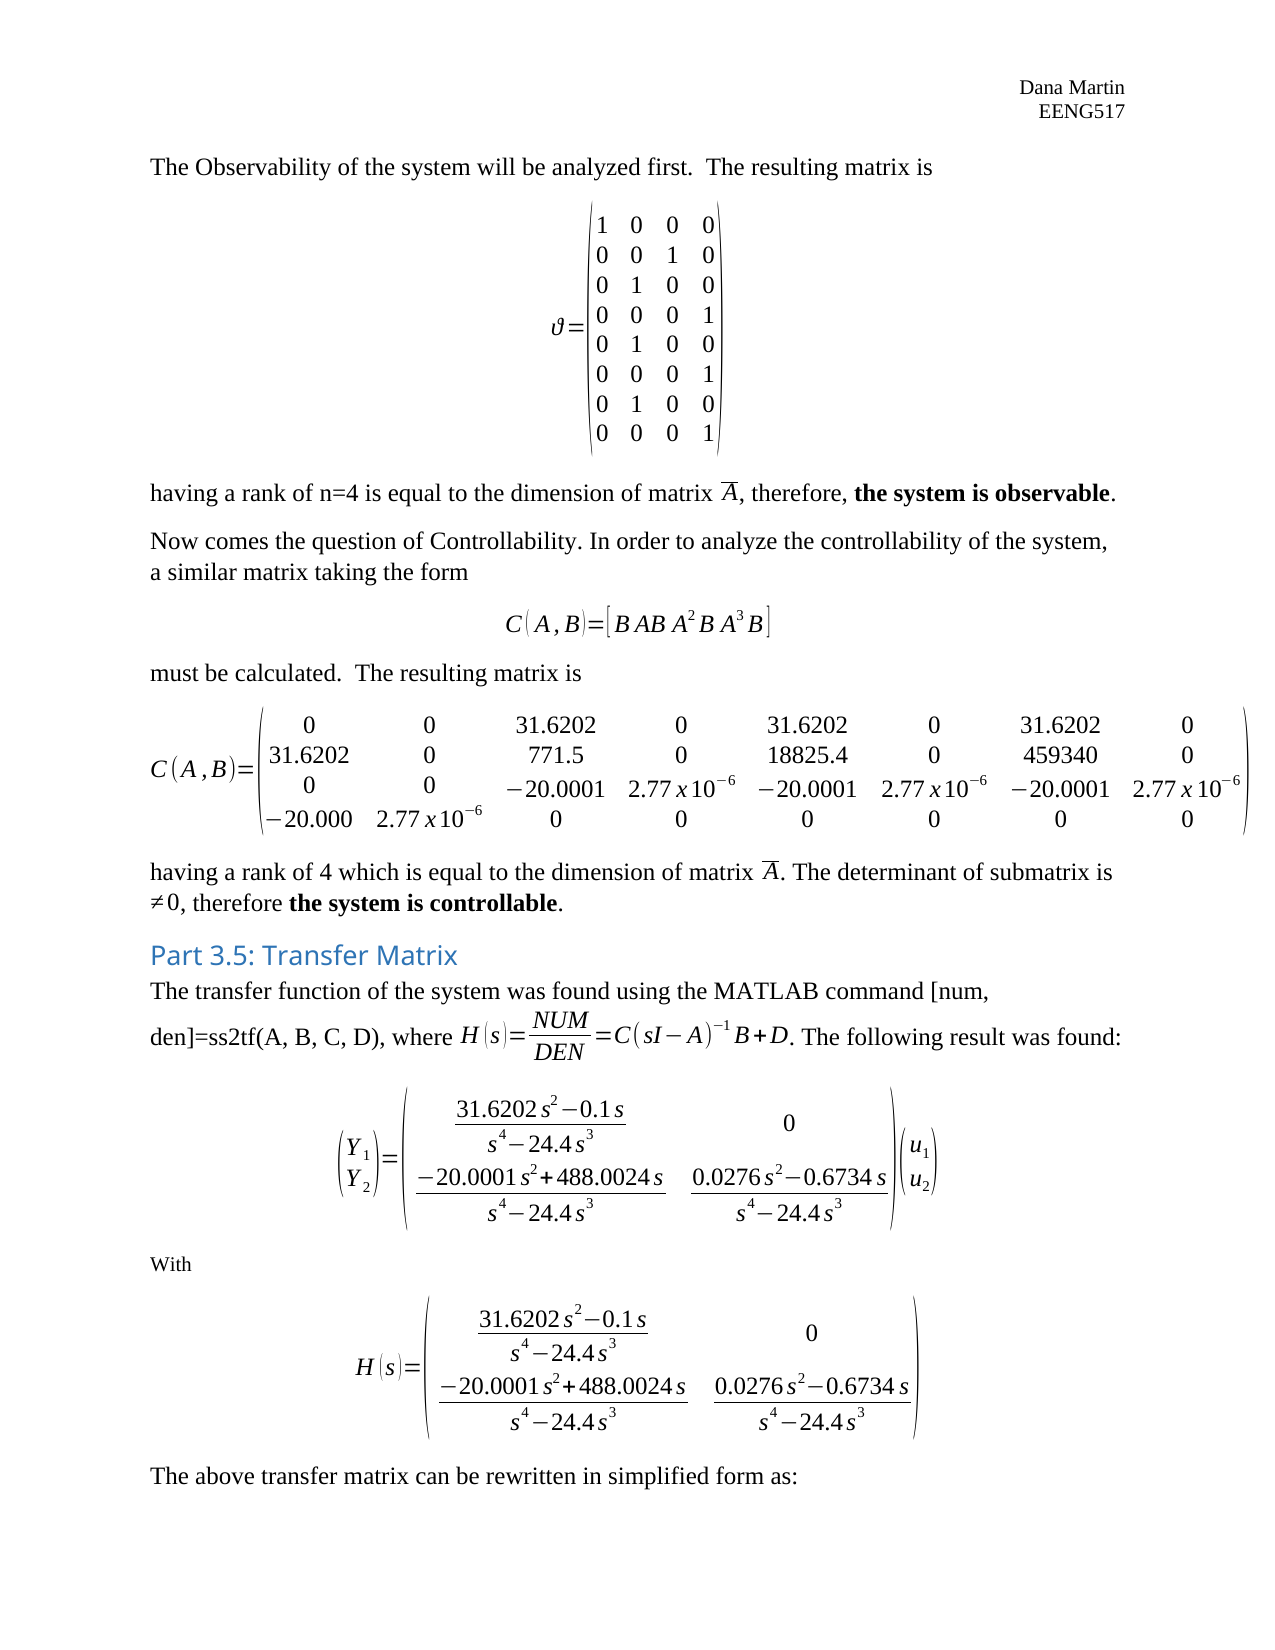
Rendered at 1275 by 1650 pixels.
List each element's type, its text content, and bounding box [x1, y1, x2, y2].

text The Observability of the system will be analyzed first. The resulting matrix is [150, 152, 1125, 181]
text Now comes the question of Controllability. In order to analyze the controllability of the system, a similar matrix taking the form [150, 526, 1125, 586]
text must be calculated. The resulting matrix is [150, 658, 1125, 687]
text With [150, 1252, 1125, 1276]
text The above transfer matrix can be rewritten in simplified form as: [150, 1461, 1125, 1489]
text The transfer function of the system was found using the MATLAB command [num, den]=ss2tf(A, B, C, D), where . The following result was found: [150, 976, 1125, 1066]
text having a rank of 4 which is equal to the dimension of matrix . The determinant of submatrix is , therefore the system is controllable. [150, 857, 1125, 917]
text having a rank of n=4 is equal to the dimension of matrix , therefore, the system is observable. [150, 478, 1125, 507]
subtitle Part 3.5: Transfer Matrix [150, 936, 1125, 973]
